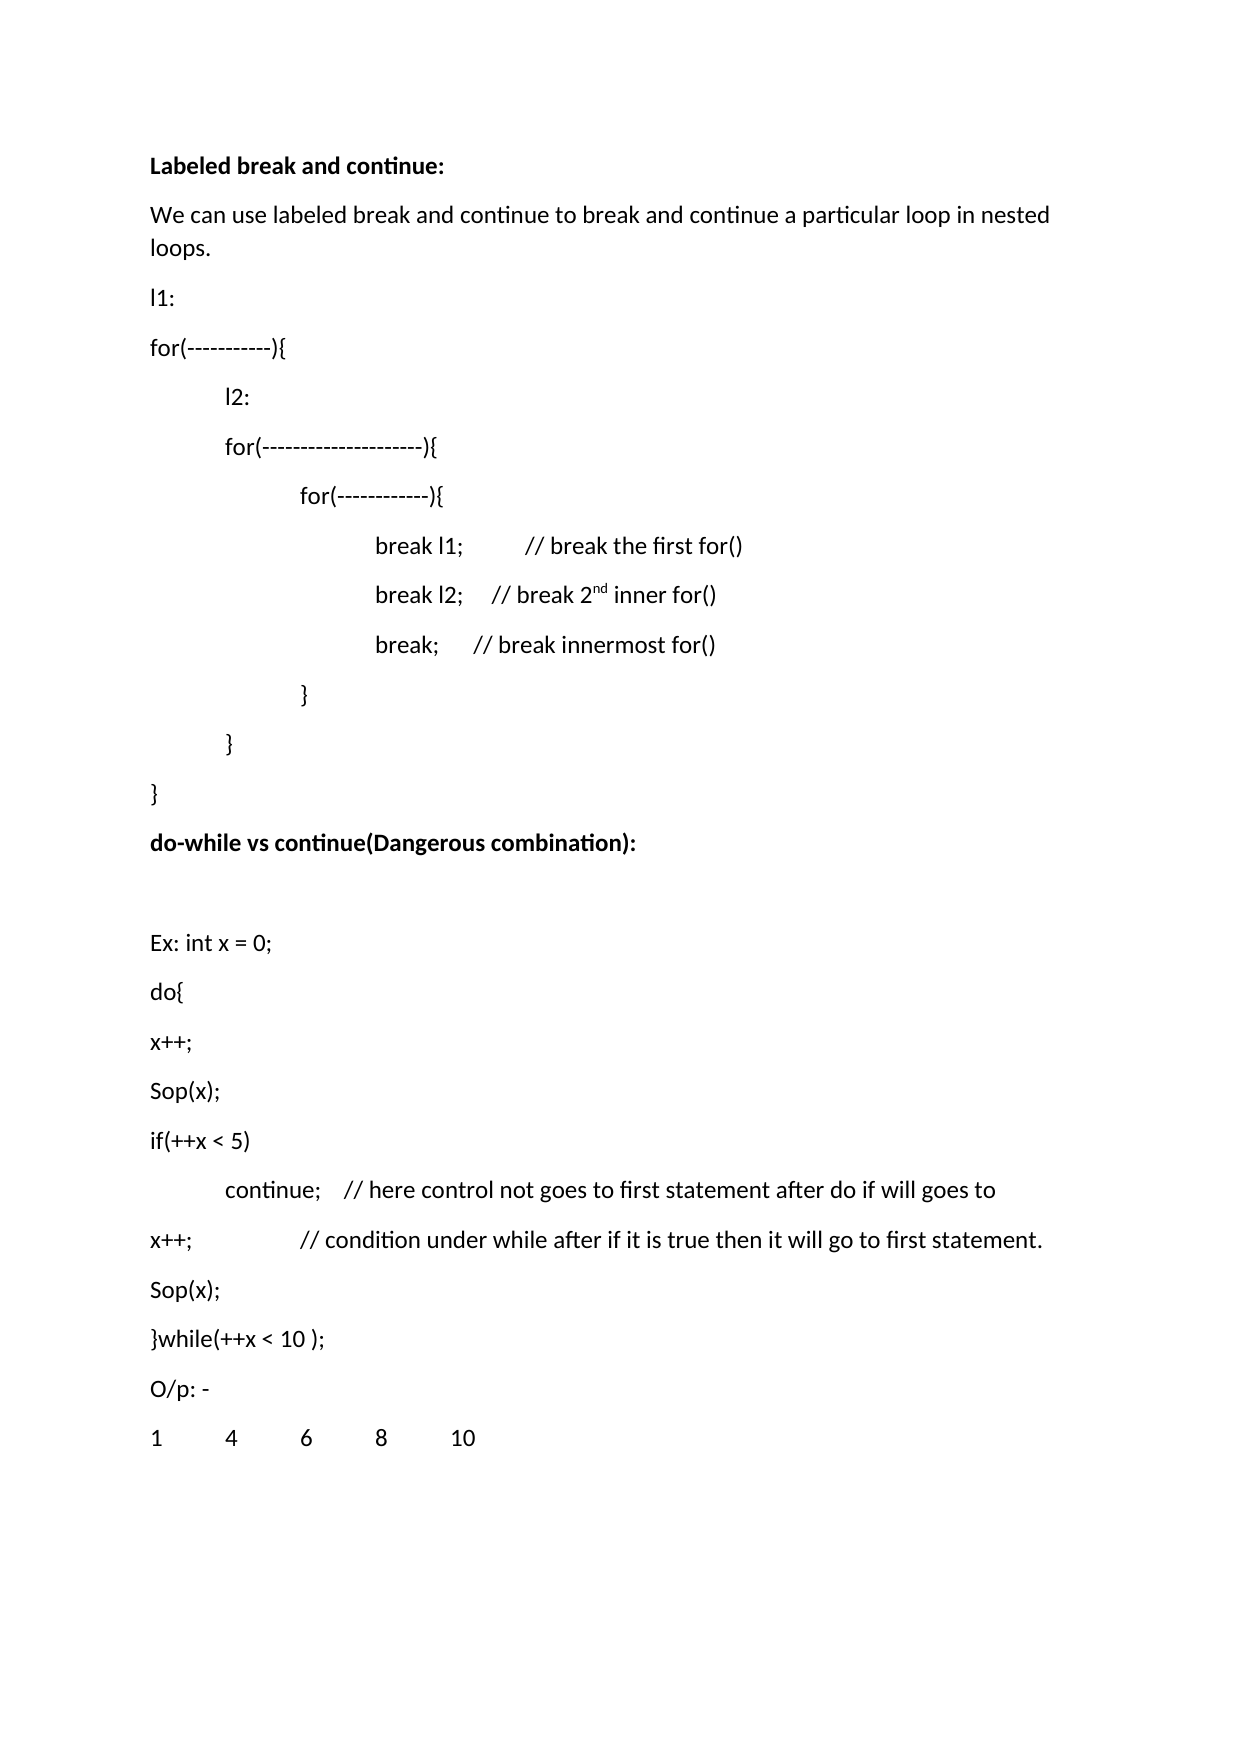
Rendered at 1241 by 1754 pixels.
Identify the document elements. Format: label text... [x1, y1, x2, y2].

text We can use labeled break and continue to break and continue a particular loop in nested loops. [150, 199, 1090, 263]
text break l2; // break 2nd inner for() [150, 579, 1090, 610]
text break; // break innermost for() [150, 629, 1090, 660]
text O/p: - [150, 1373, 1090, 1403]
text l1: [150, 282, 1090, 313]
text x++; // condition under while after if it is true then it will go to first statement. [150, 1224, 1090, 1255]
text 1 4 6 8 10 [150, 1422, 1090, 1453]
text break l1; // break the first for() [150, 530, 1090, 561]
text Sop(x); [150, 1274, 1090, 1304]
text do-while vs continue(Dangerous combination): [150, 827, 1090, 858]
text x++; [150, 1026, 1090, 1056]
text Sop(x); [150, 1075, 1090, 1106]
text Labeled break and continue: [150, 150, 1090, 181]
text l2: [150, 381, 1090, 412]
text Ex: int x = 0; [150, 927, 1090, 957]
text do{ [150, 976, 1090, 1007]
text } [150, 728, 1090, 759]
text continue; // here control not goes to first statement after do if will goes to [150, 1174, 1090, 1205]
text for(-----------){ [150, 332, 1090, 362]
text for(---------------------){ [150, 431, 1090, 461]
text if(++x < 5) [150, 1125, 1090, 1156]
text } [225, 679, 1090, 709]
text for(------------){ [150, 480, 1090, 511]
text }while(++x < 10 ); [150, 1323, 1090, 1354]
text } [150, 778, 1090, 808]
